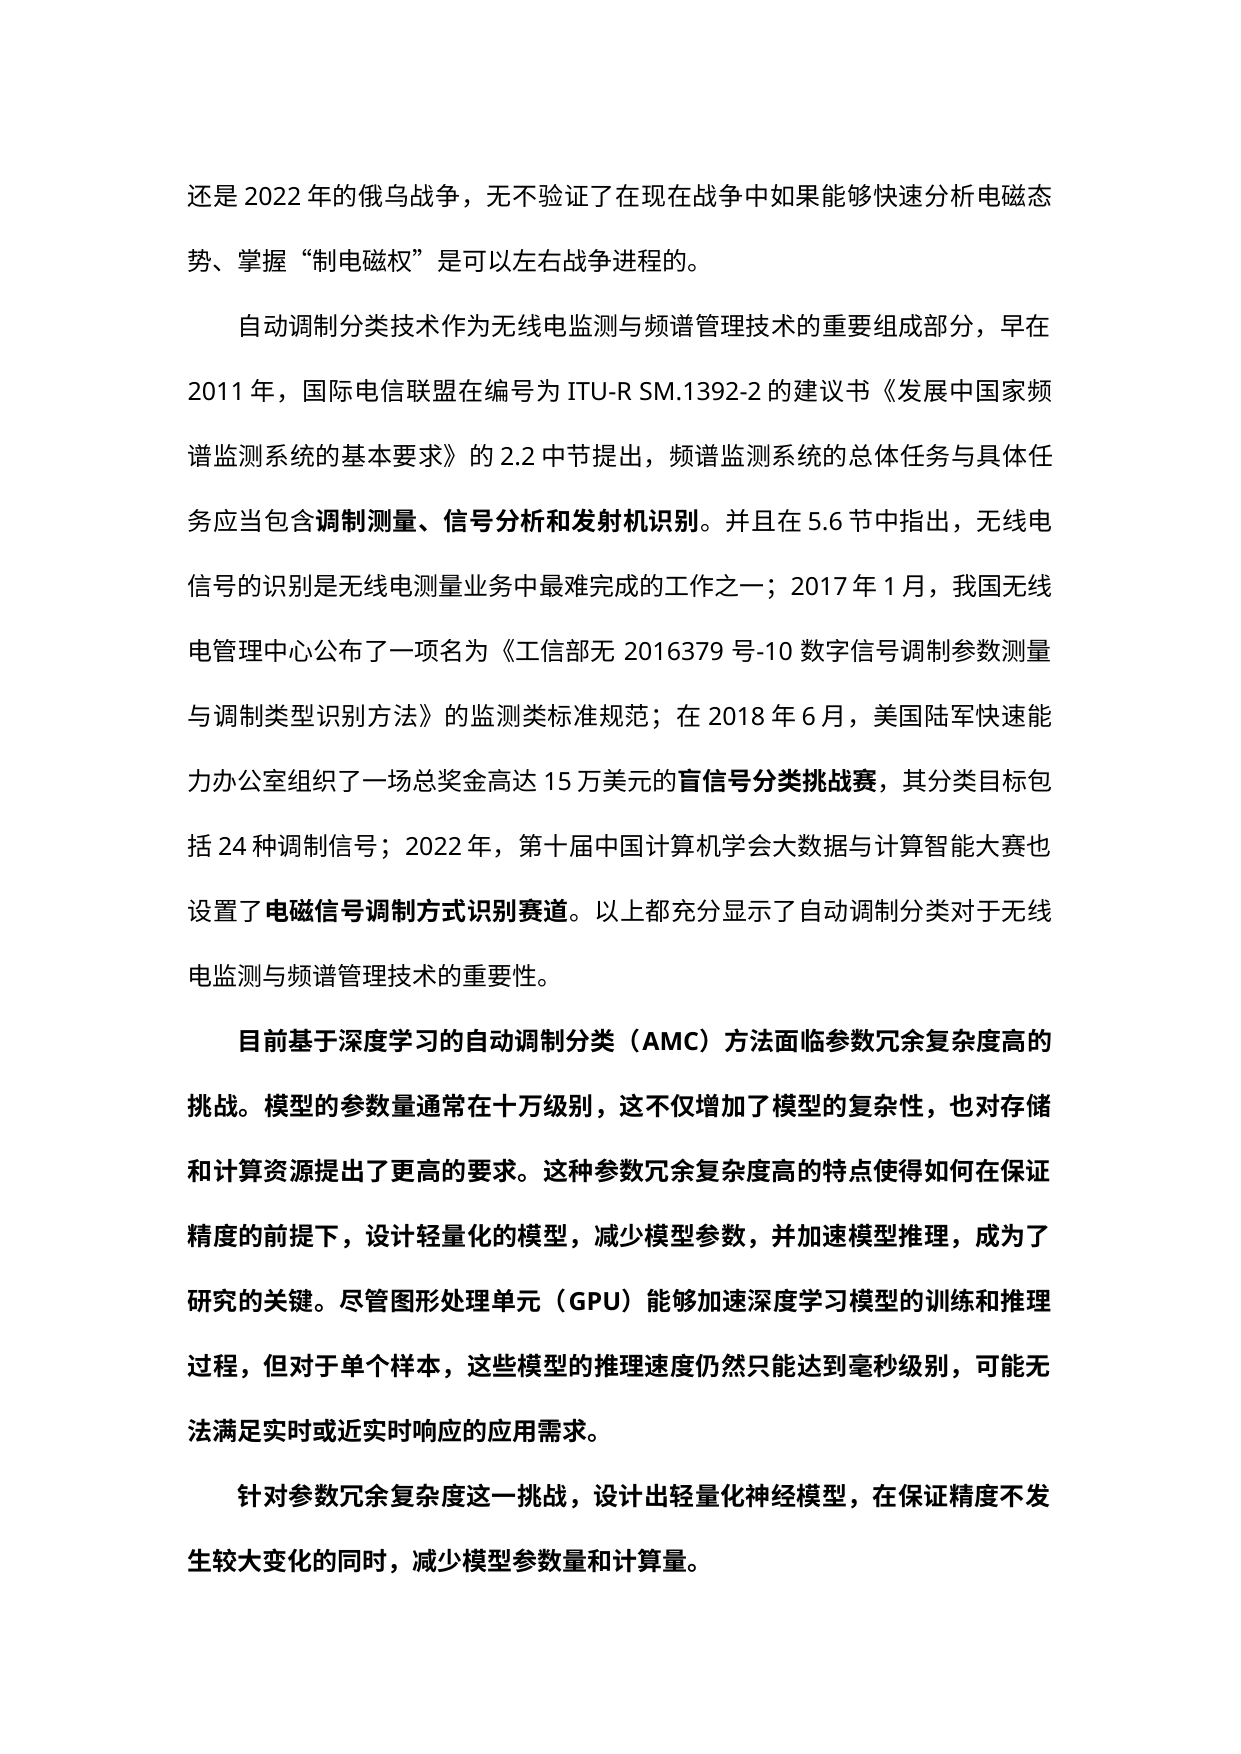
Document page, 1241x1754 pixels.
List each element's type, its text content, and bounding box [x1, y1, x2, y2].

text 自动调制分类技术作为无线电监测与频谱管理技术的重要组成部分，早在2011年，国际电信联盟在编号为ITU-R SM.1392-2的建议书《发展中国家频谱监测系统的基本要求》的2.2中节提出，频谱监测系统的总体任务与具体任务应当包含调制测量、信号分析和发射机识别。并且在5.6节中指出，无线电信号的识别是无线电测量业务中最难完成的工作之一；2017年1月，我国无线电管理中心公布了一项名为《工信部无 2016379 号-10 数字信号调制参数测量与调制类型识别方法》的监测类标准规范；在2018年6月，美国陆军快速能力办公室组织了一场总奖金高达15万美元的盲信号分类挑战赛，其分类目标包括24种调制信号；2022年，第十届中国计算机学会大数据与计算智能大赛也设置了电磁信号调制方式识别赛道。以上都充分显示了自动调制分类对于无线电监测与频谱管理技术的重要性。 [187, 292, 1053, 1007]
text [187, 162, 1053, 292]
text 目前基于深度学习的自动调制分类（AMC）方法面临参数冗余复杂度高的挑战。模型的参数量通常在十万级别，这不仅增加了模型的复杂性，也对存储和计算资源提出了更高的要求。这种参数冗余复杂度高的特点使得如何在保证精度的前提下，设计轻量化的模型，减少模型参数，并加速模型推理，成为了研究的关键。尽管图形处理单元（GPU）能够加速深度学习模型的训练和推理过程，但对于单个样本，这些模型的推理速度仍然只能达到毫秒级别，可能无法满足实时或近实时响应的应用需求。 [187, 1007, 1053, 1462]
text 针对参数冗余复杂度这一挑战，设计出轻量化神经模型，在保证精度不发生较大变化的同时，减少模型参数量和计算量。 [187, 1462, 1053, 1592]
